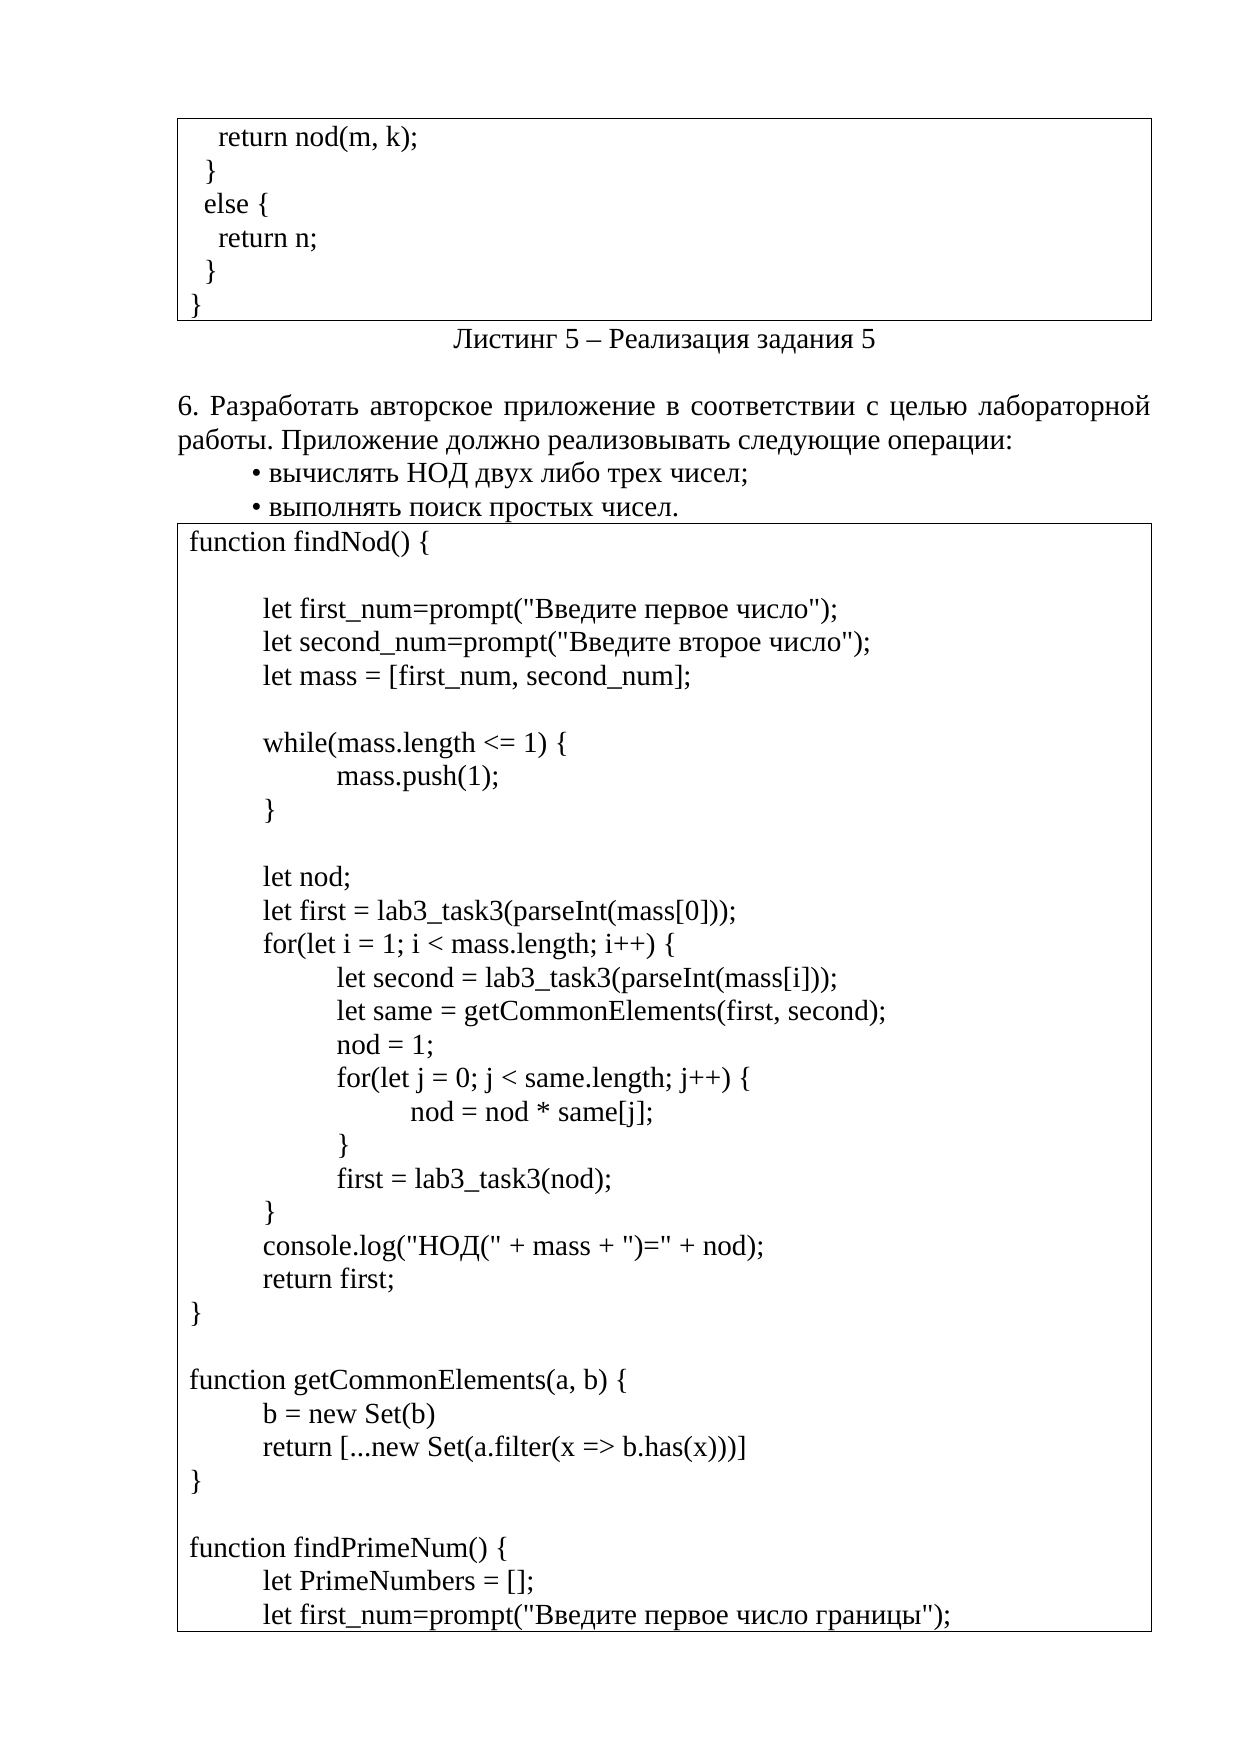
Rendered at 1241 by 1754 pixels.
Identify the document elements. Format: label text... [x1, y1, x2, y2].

text • вычислять НОД двух либо трех чисел; [177, 456, 1152, 489]
text • выполнять поиск простых чисел. [177, 489, 1152, 523]
text Листинг 5 – Реализация задания 5 [177, 321, 1152, 355]
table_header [178, 119, 1151, 320]
text 6. Разработать авторское приложение в соответствии с целью лабораторной работы. Приложение должно реализовывать следующие операции: [177, 388, 1152, 456]
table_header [178, 524, 1151, 1631]
